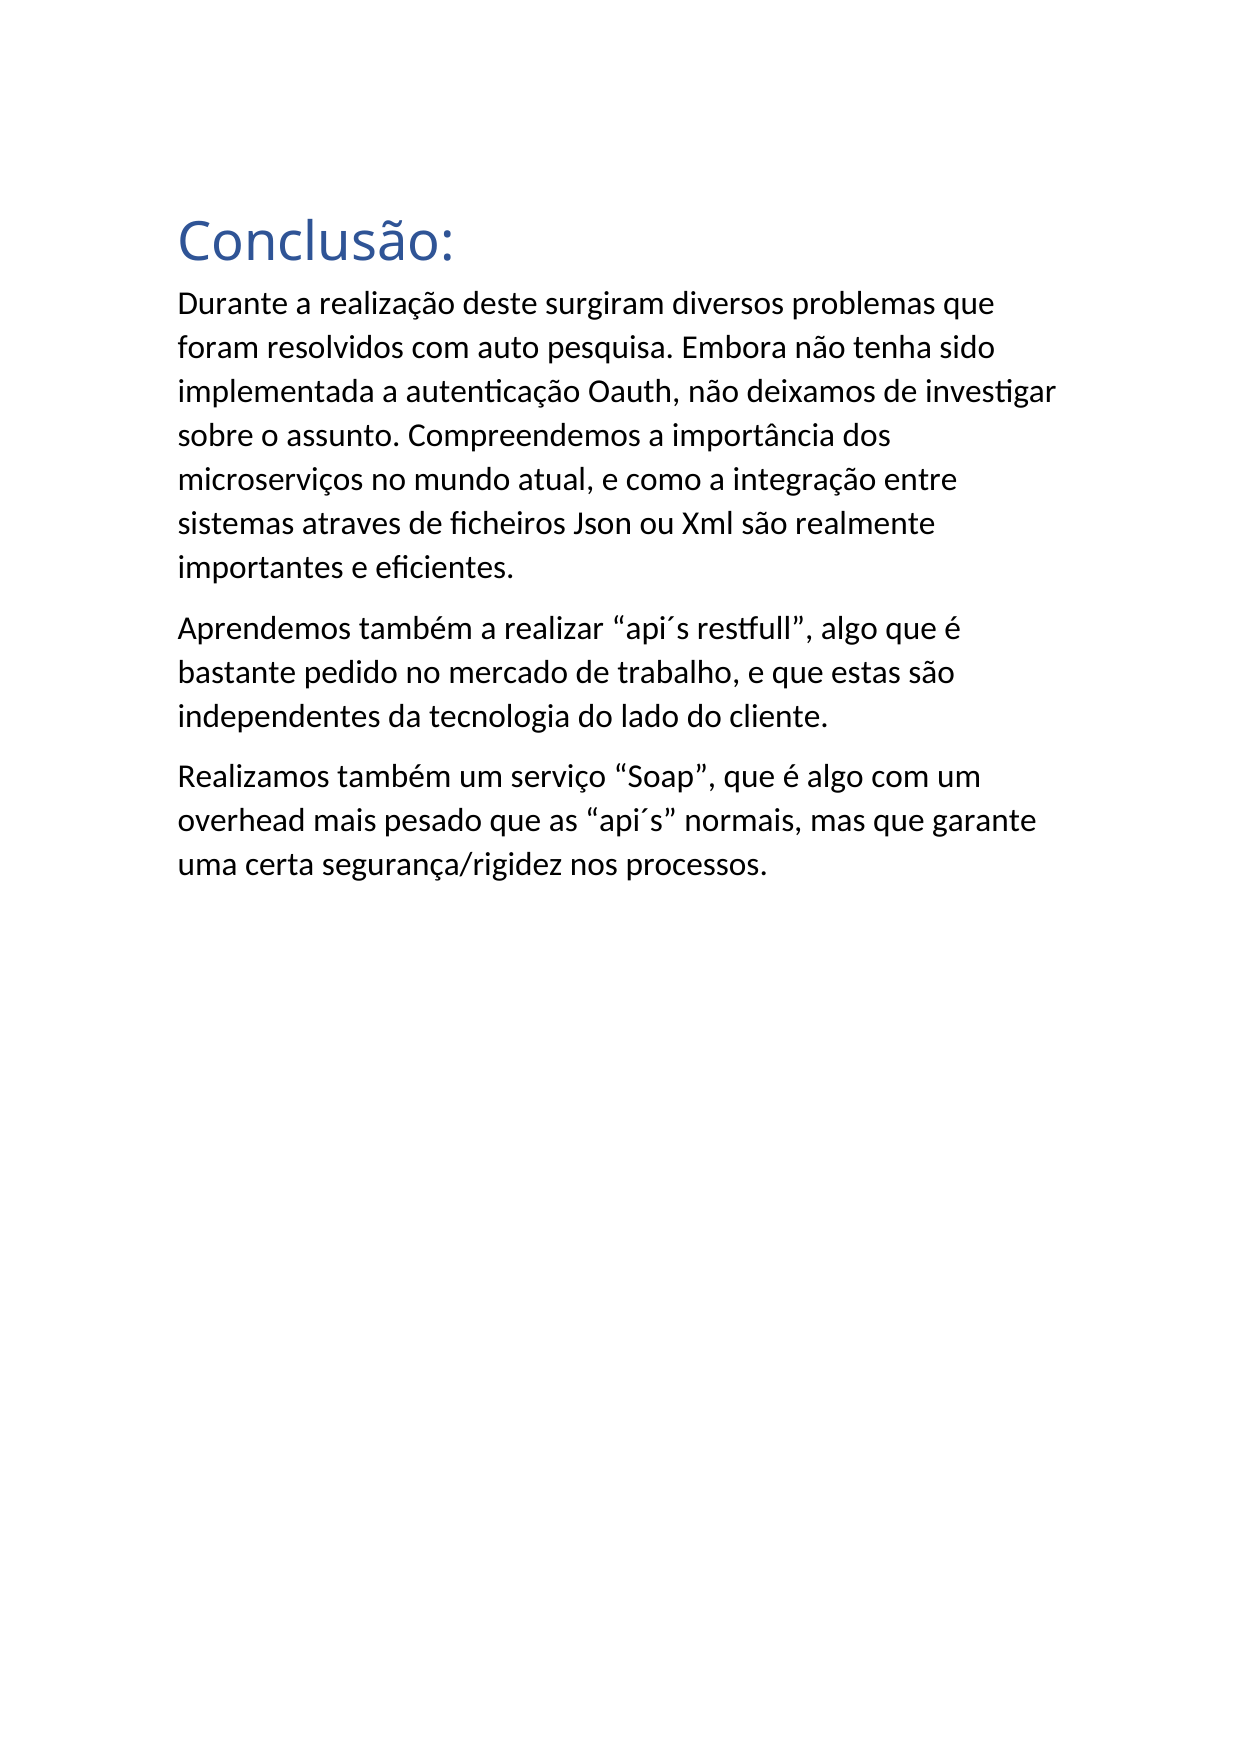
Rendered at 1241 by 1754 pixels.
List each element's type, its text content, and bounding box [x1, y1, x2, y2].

subtitle Conclusão: [177, 203, 1063, 277]
text Durante a realização deste surgiram diversos problemas que foram resolvidos com auto pesquisa. Embora não tenha sido implementada a autenticação Oauth, não deixamos de investigar sobre o assunto. Compreendemos a importância dos microserviços no mundo atual, e como a integração entre sistemas atraves de ficheiros Json ou Xml são realmente importantes e eficientes. [177, 282, 1063, 587]
text Realizamos também um serviço “Soap”, que é algo com um overhead mais pesado que as “api´s” normais, mas que garante uma certa segurança/rigidez nos processos. [177, 755, 1063, 884]
text Aprendemos também a realizar “api´s restfull”, algo que é bastante pedido no mercado de trabalho, e que estas são independentes da tecnologia do lado do cliente. [177, 607, 1063, 735]
